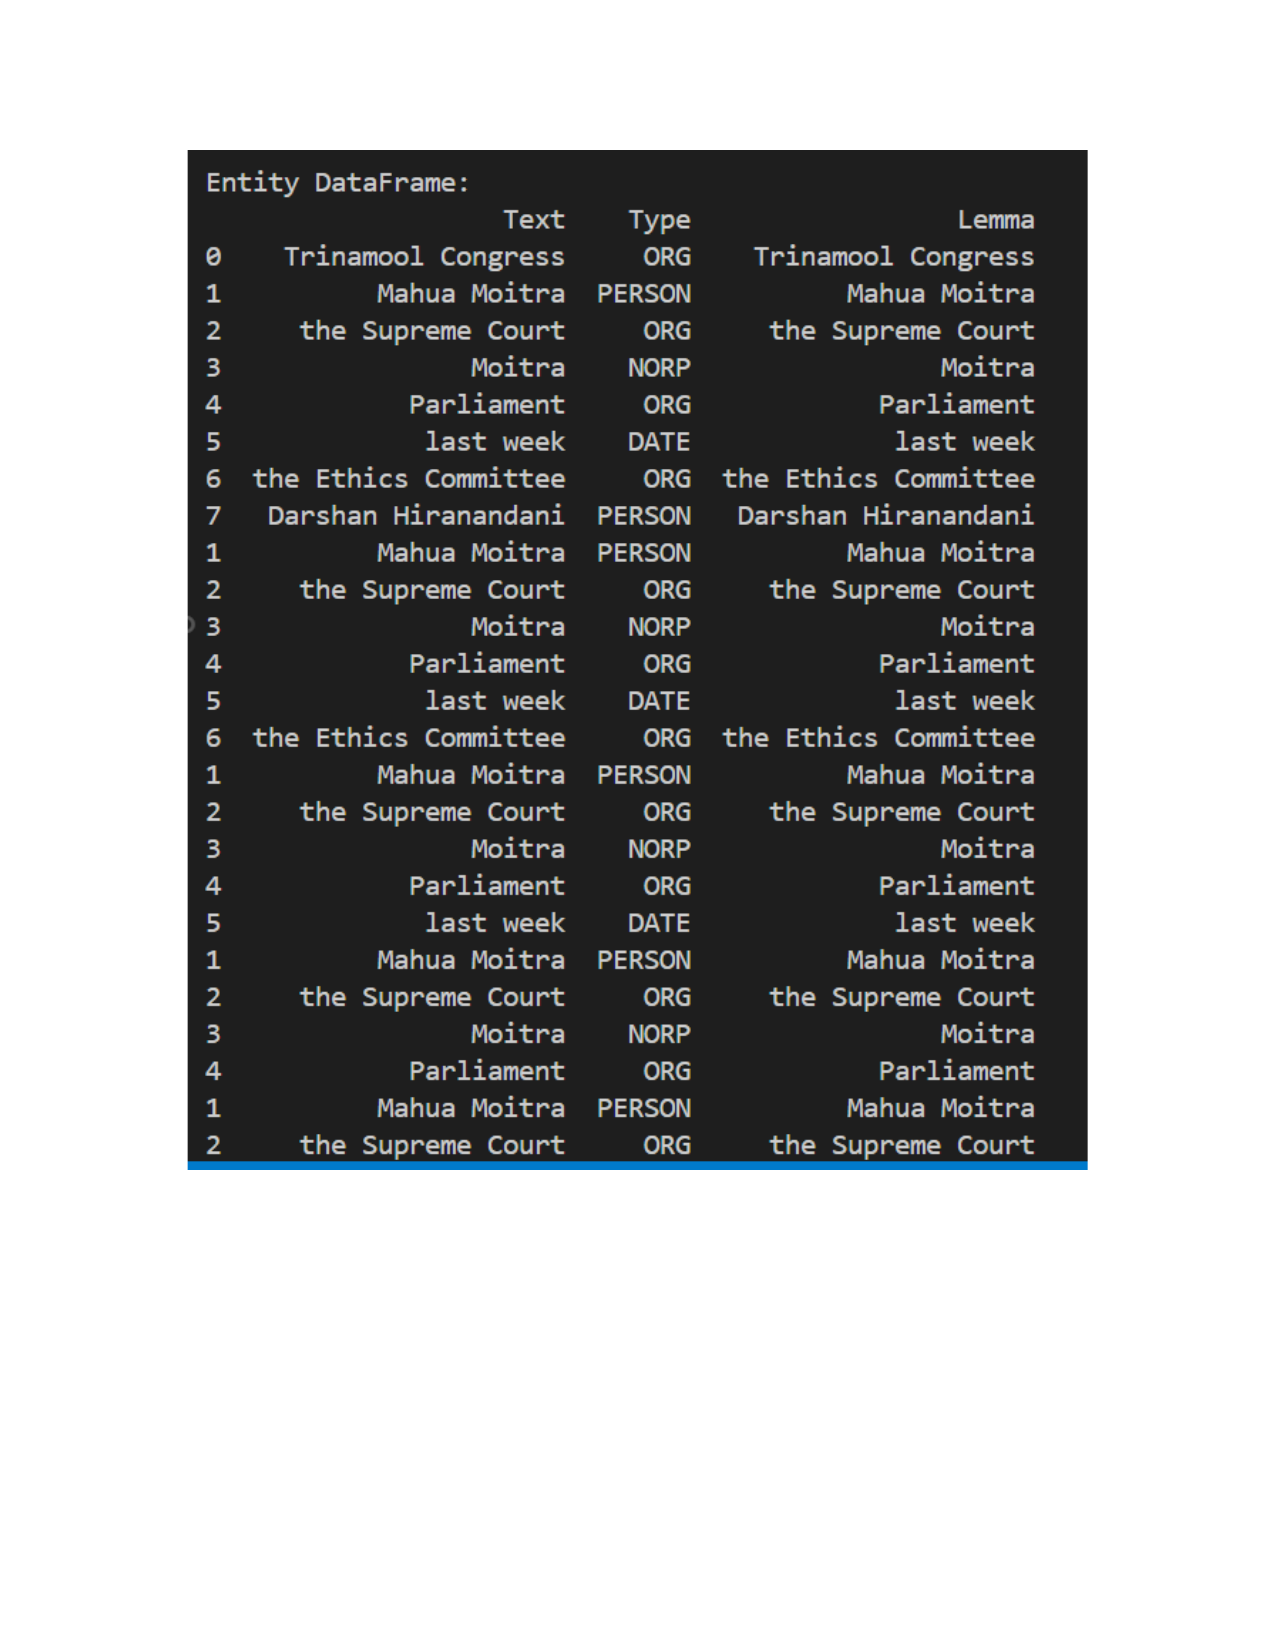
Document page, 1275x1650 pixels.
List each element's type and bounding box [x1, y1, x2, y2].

picture [187, 150, 1088, 1170]
